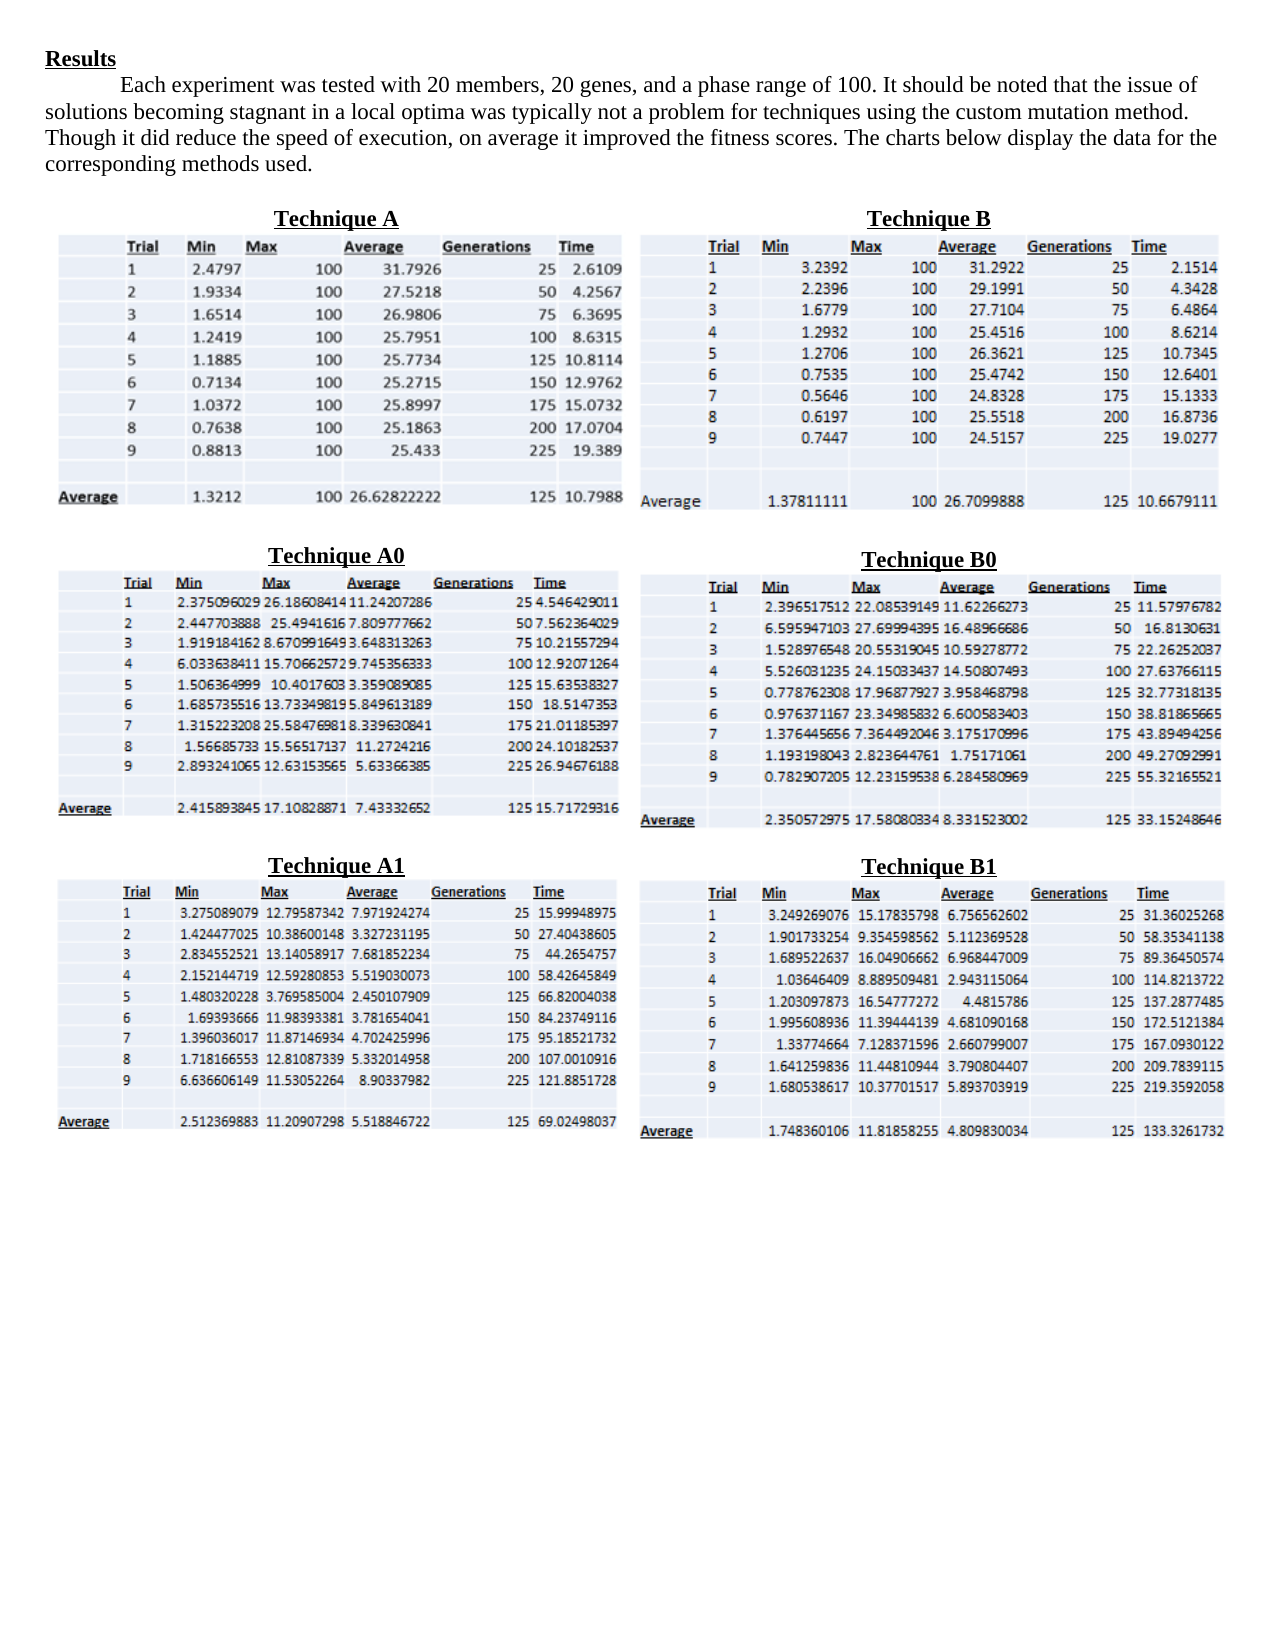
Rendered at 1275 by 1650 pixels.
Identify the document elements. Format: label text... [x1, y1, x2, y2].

table_header Technique B Technique B0 Technique B1 [628, 205, 1230, 1148]
text Results [45, 45, 1230, 71]
picture [56, 568, 622, 827]
text Each experiment was tested with 20 members, 20 genes, and a phase range of 100. It should be noted that the issue of solutions becoming stagnant in a local optima was typically not a problem for techniques using the custom mutation method. Though it did reduce the speed of execution, on average it improved the fitness scores. The charts below display the data for the corresponding methods used. [45, 71, 1230, 205]
picture [56, 231, 626, 516]
picture [56, 878, 619, 1139]
picture [638, 879, 1228, 1148]
picture [638, 231, 1222, 521]
table_header Technique A Technique A0 Technique A1 [45, 205, 627, 1148]
picture [638, 572, 1224, 839]
